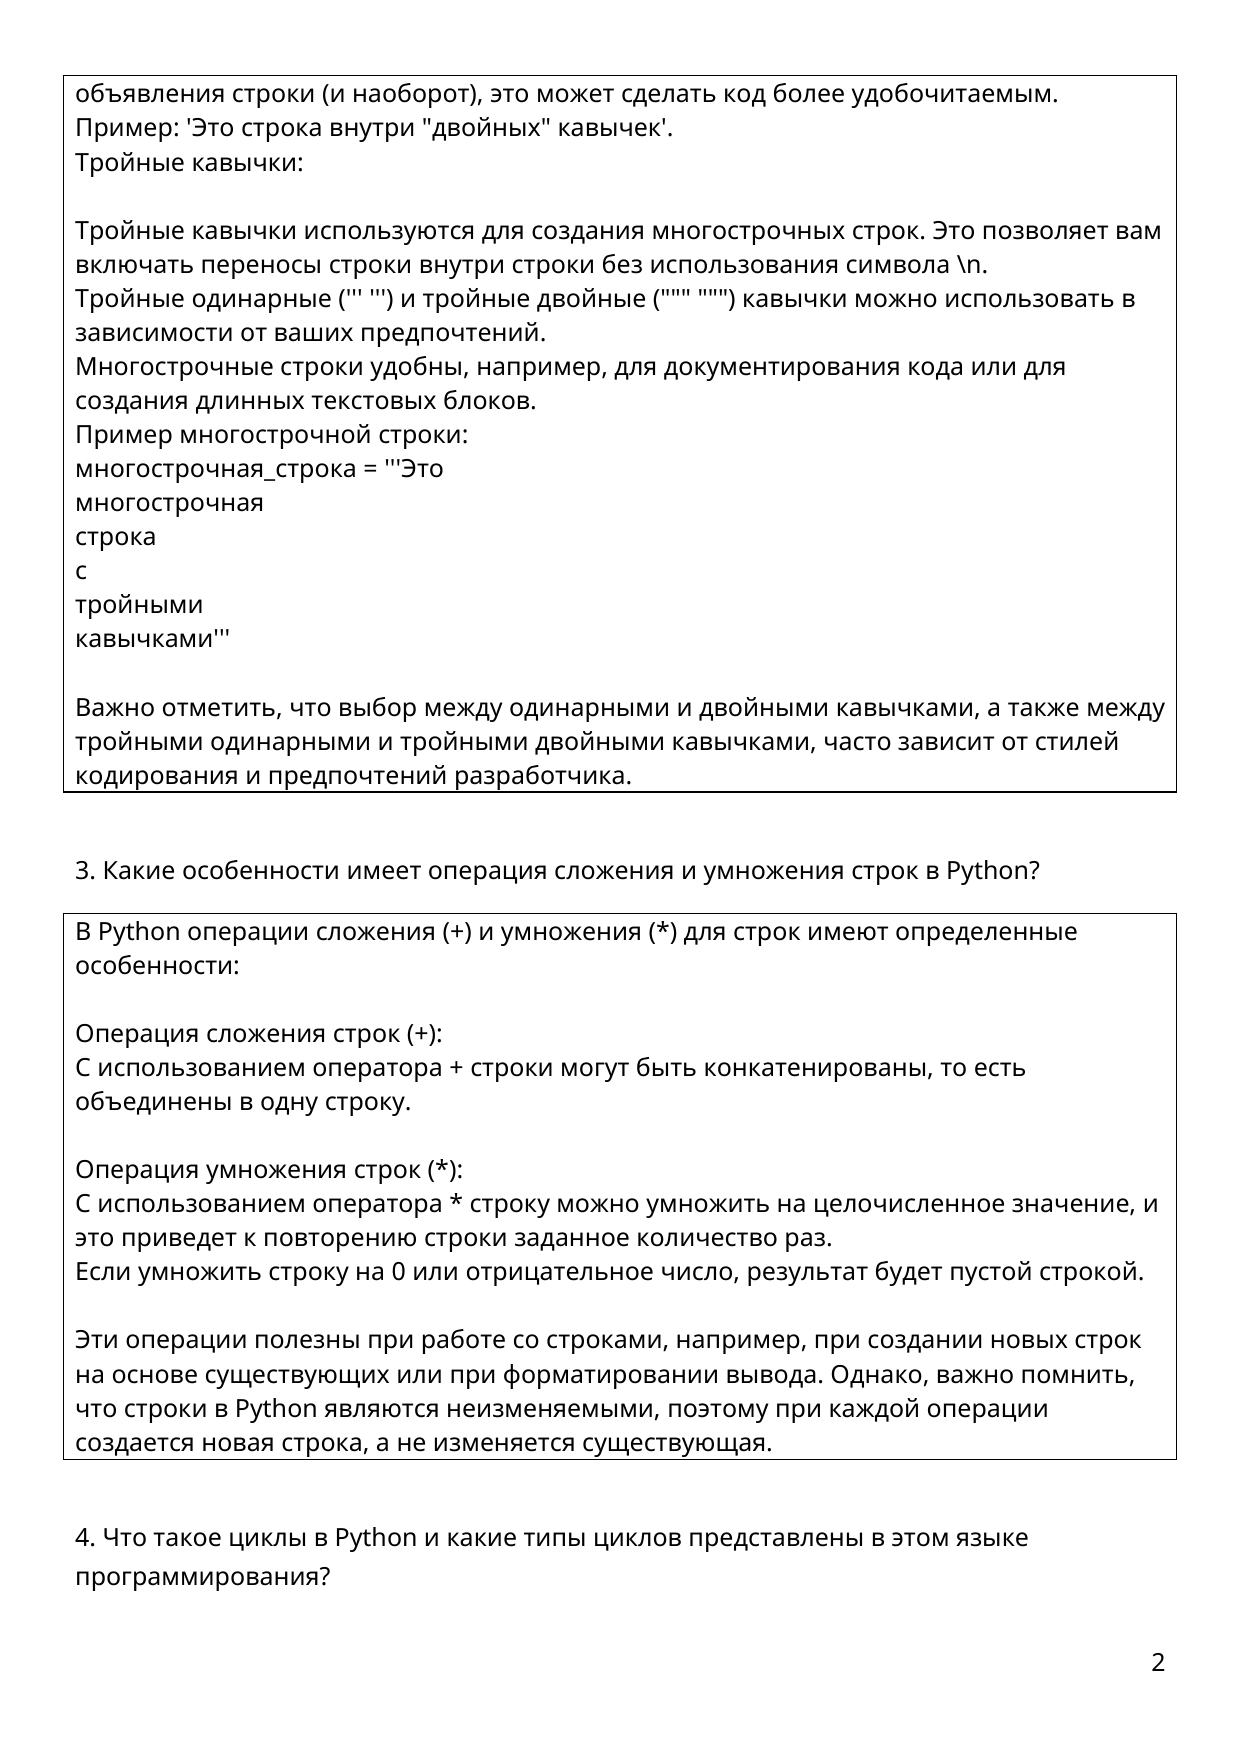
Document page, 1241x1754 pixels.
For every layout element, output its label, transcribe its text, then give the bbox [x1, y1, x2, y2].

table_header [64, 76, 1176, 791]
text 4. Что такое циклы в Python и какие типы циклов представлены в этом языке программирования? [75, 1519, 1165, 1593]
text 3. Какие особенности имеет операция сложения и умножения строк в Python? [75, 852, 1165, 886]
table_header В Python операции сложения (+) и умножения (*) для строк имеют определенные особенности: Операция сложения строк (+): С использованием оператора + строки могут быть конкатенированы, то есть объединены в одну строку. Операция умножения строк (*): С использованием оператора * строку можно умножить на целочисленное значение, и это приведет к повторению строки заданное количество раз. Если умножить строку на 0 или отрицательное число, результат будет пустой строкой. Эти операции полезны при работе со строками, например, при создании новых строк на основе существующих или при форматировании вывода. Однако, важно помнить, что строки в Python являются неизменяемыми, поэтому при каждой операции создается новая строка, а не изменяется существующая. [64, 914, 1176, 1458]
